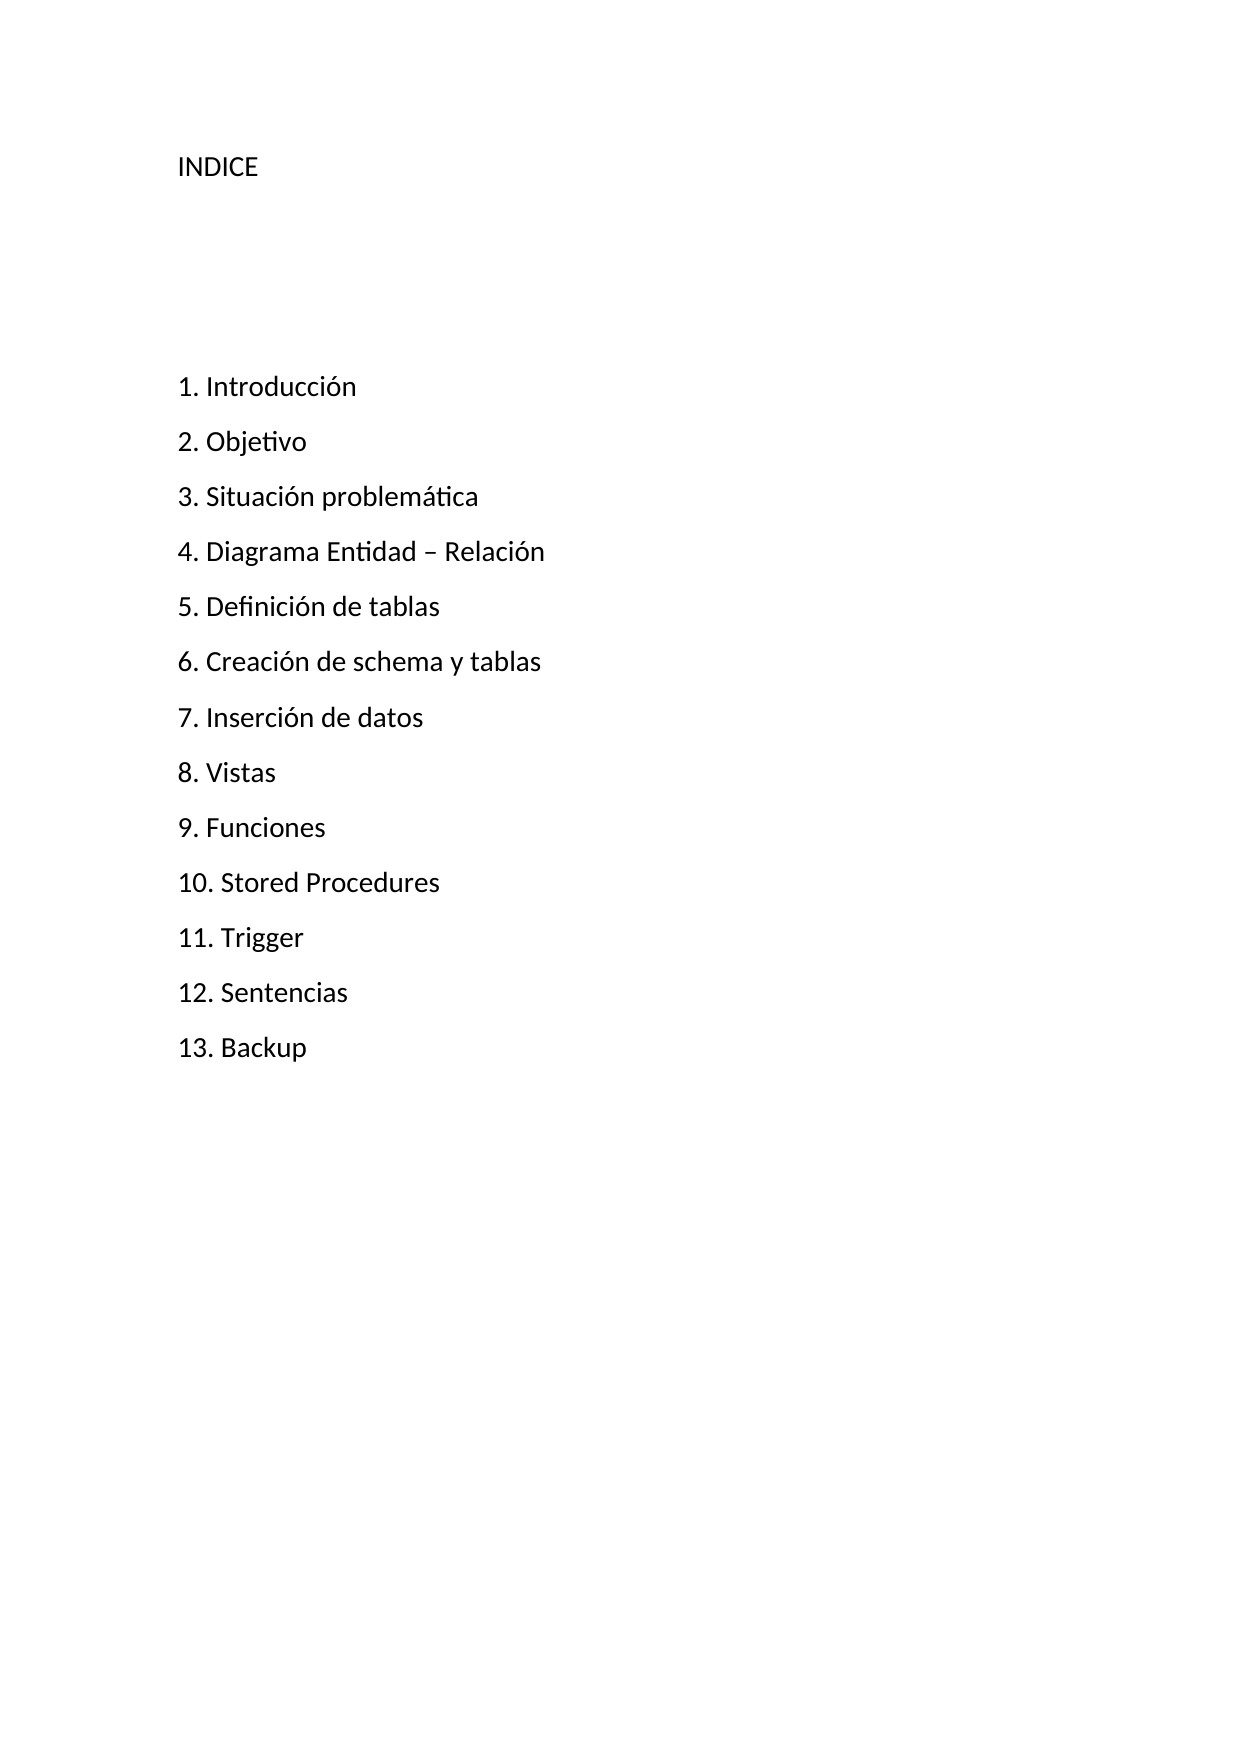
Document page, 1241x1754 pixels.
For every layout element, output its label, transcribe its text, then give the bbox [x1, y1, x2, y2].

text 8. Vistas [177, 754, 1063, 789]
text 7. Inserción de datos [177, 699, 1063, 734]
text INDICE [177, 148, 1063, 183]
text 10. Stored Procedures [177, 864, 1063, 899]
text 12. Sentencias [177, 974, 1063, 1010]
text 1. Introducción [177, 368, 1063, 404]
text 2. Objetivo [177, 423, 1063, 459]
text 5. Definición de tablas [177, 588, 1063, 624]
text 11. Trigger [177, 919, 1063, 955]
text 13. Backup [177, 1029, 1063, 1065]
text 9. Funciones [177, 809, 1063, 844]
text 3. Situación problemática [177, 478, 1063, 514]
text 6. Creación de schema y tablas [177, 643, 1063, 679]
text 4. Diagrama Entidad – Relación [177, 533, 1063, 569]
